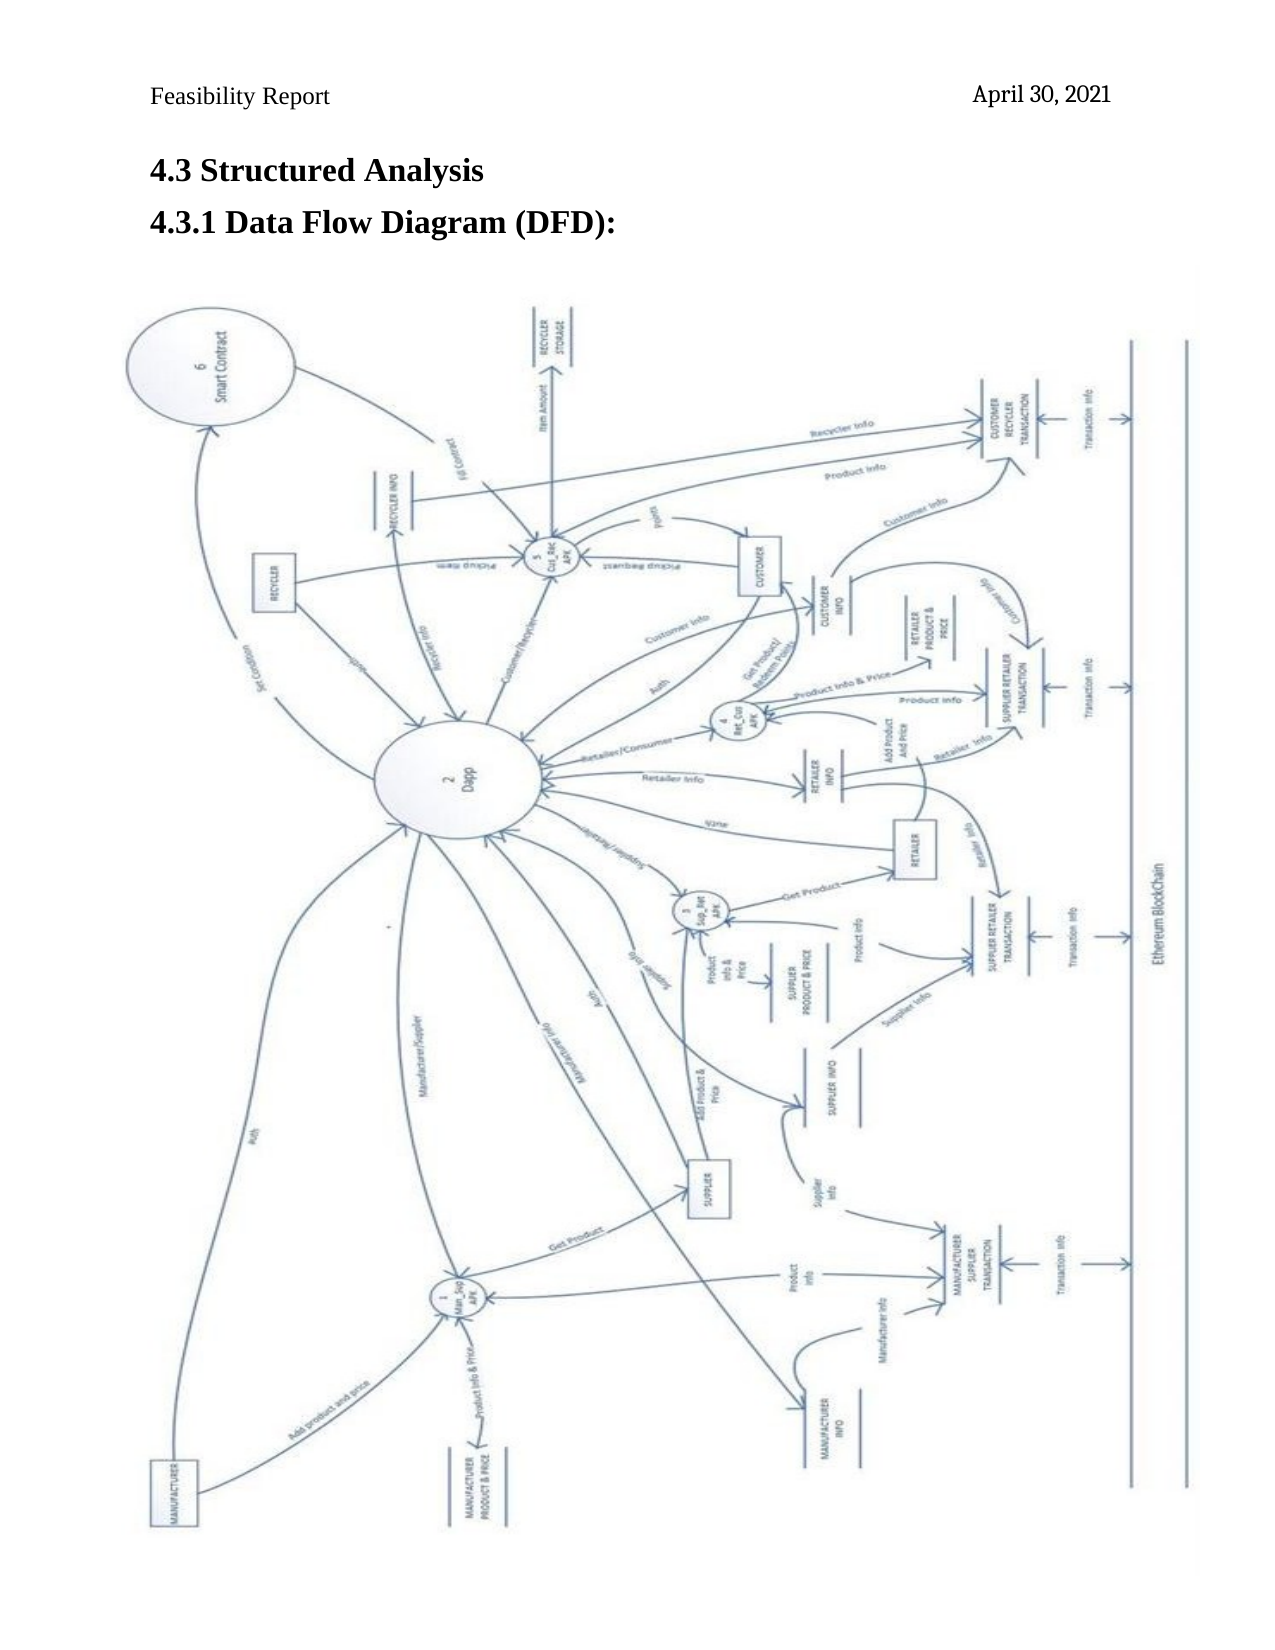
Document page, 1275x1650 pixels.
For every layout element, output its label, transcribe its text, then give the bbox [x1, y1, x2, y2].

subtitle Structured Analysis [150, 150, 1200, 188]
picture [121, 265, 1200, 1576]
subtitle 4.3.1 Data Flow Diagram (DFD): [150, 203, 1200, 241]
